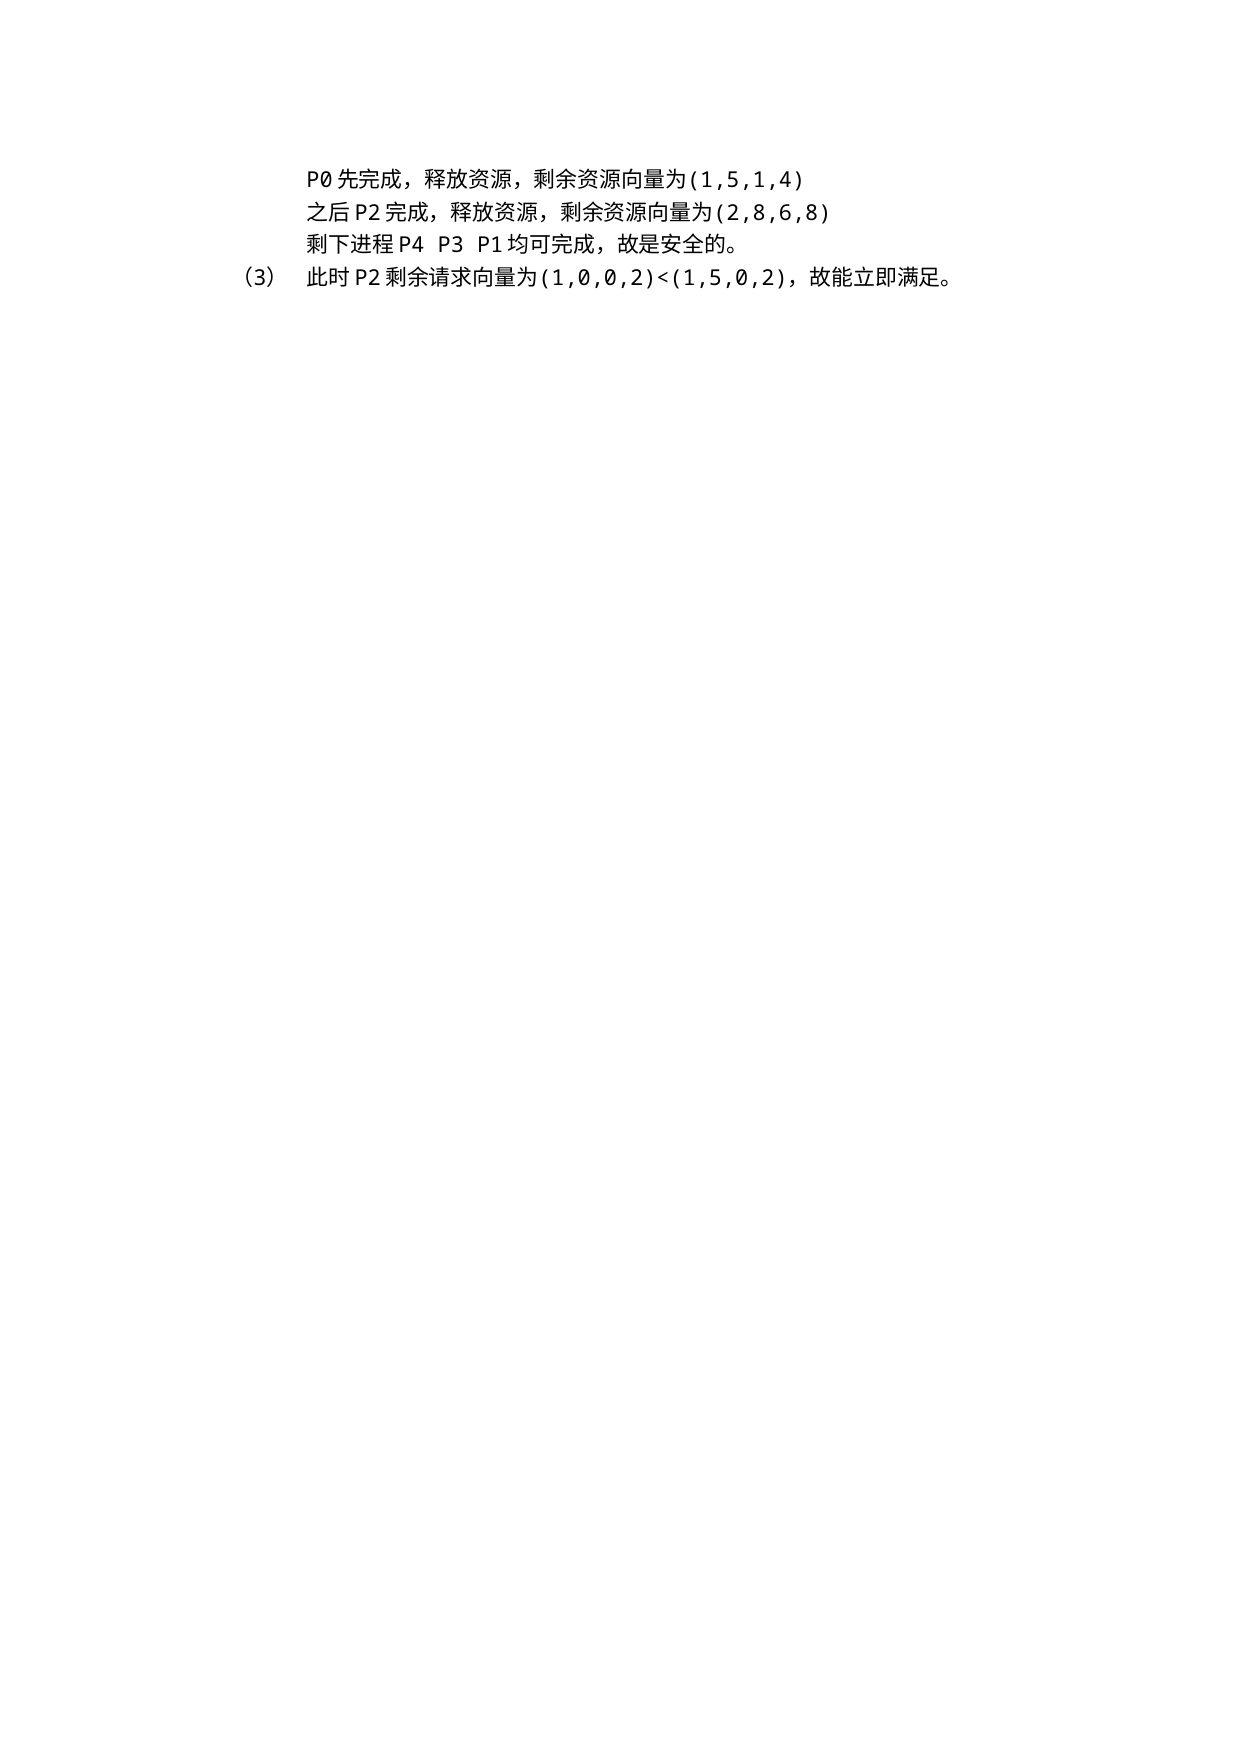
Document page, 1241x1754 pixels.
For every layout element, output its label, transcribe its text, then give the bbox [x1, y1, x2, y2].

text 剩下进程P4 P3 P1均可完成，故是安全的。 [306, 227, 1053, 259]
list 之后P2完成，释放资源，剩余资源向量为(2,8,6,8) [306, 194, 1053, 227]
list 此时P2剩余请求向量为(1,0,0,2)<(1,5,0,2)，故能立即满足。 [231, 259, 1053, 292]
list P0先完成，释放资源，剩余资源向量为(1,5,1,4) [306, 162, 1053, 194]
